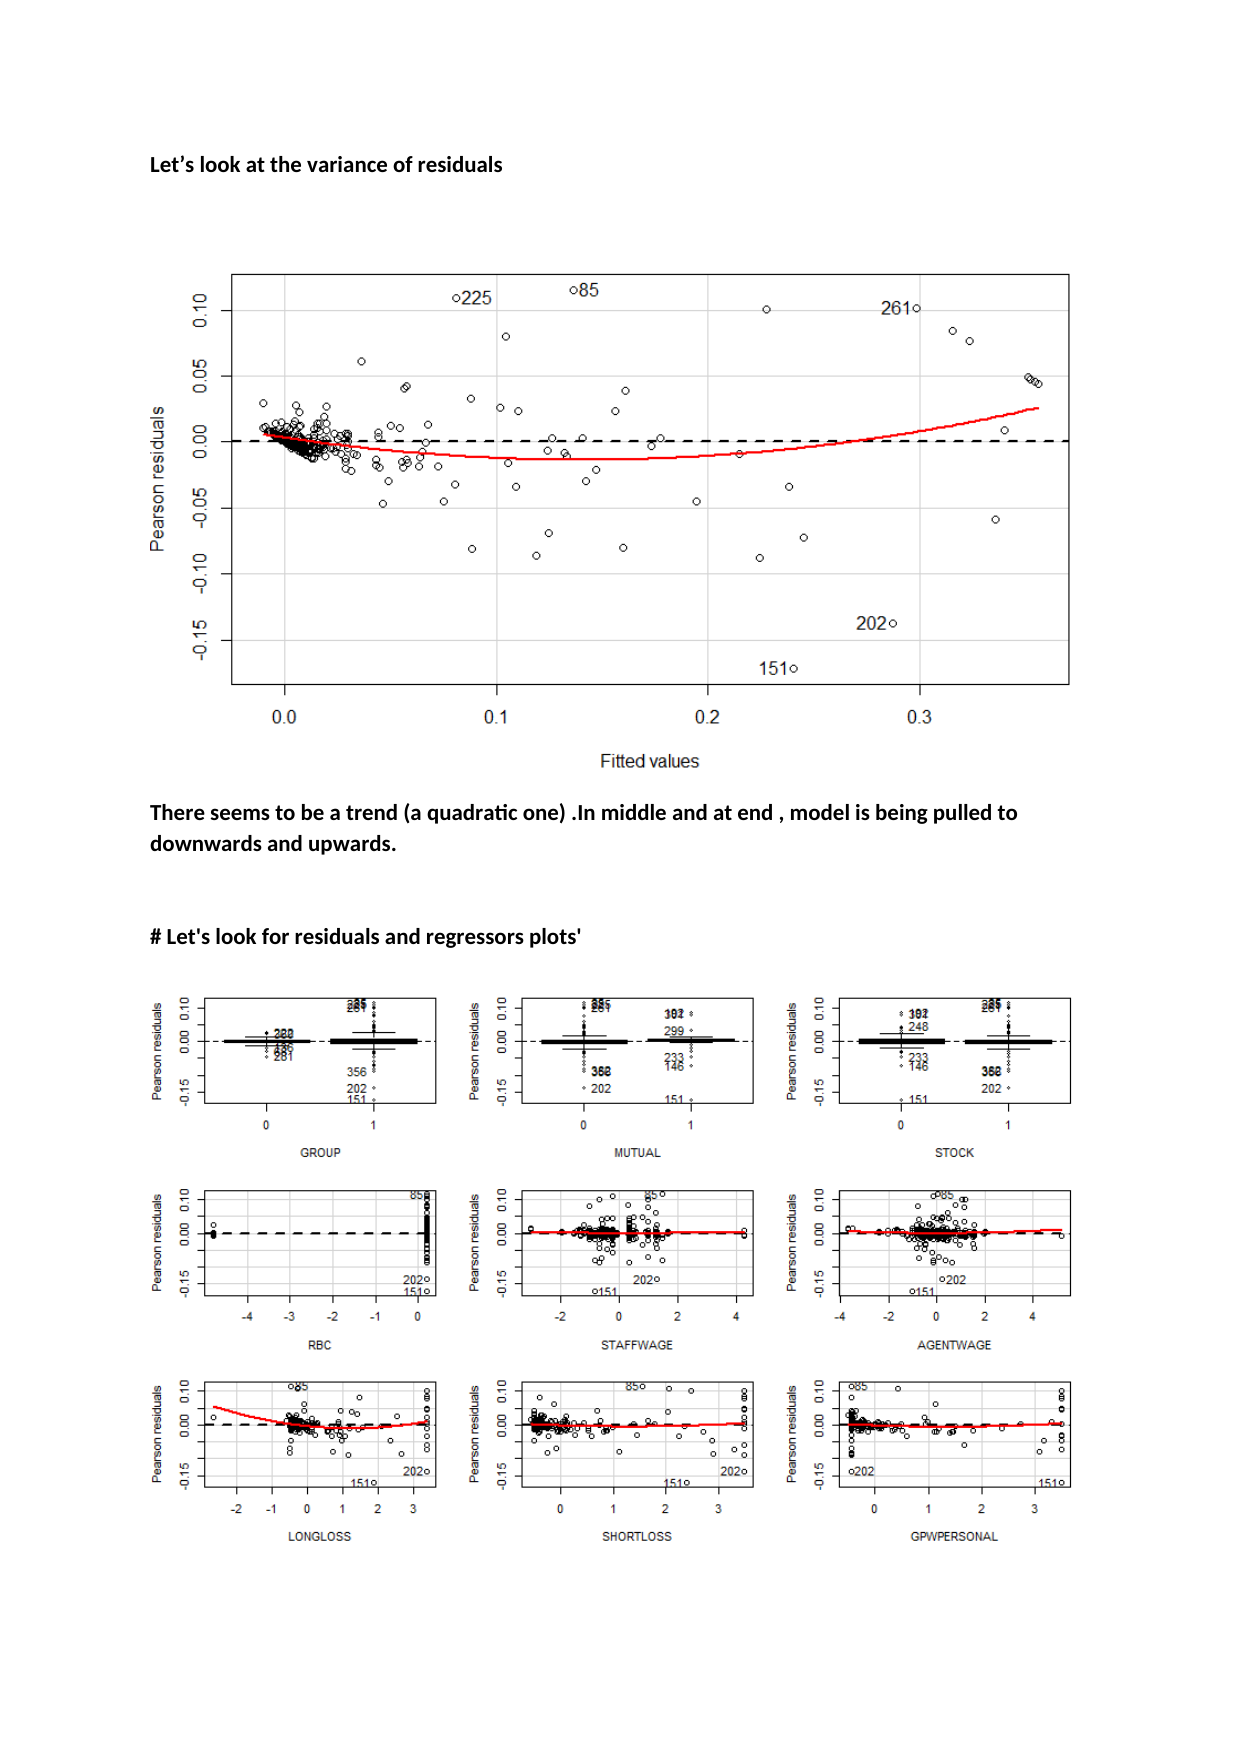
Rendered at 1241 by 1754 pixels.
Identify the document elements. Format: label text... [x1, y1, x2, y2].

picture [150, 969, 1091, 1553]
text # Let's look for residuals and regressors plots' [150, 922, 1090, 951]
text Let’s look at the variance of residuals [150, 150, 1090, 178]
picture [150, 196, 1091, 780]
text There seems to be a trend (a quadratic one) .In middle and at end , model is being pulled to downwards and upwards. [150, 798, 1090, 857]
